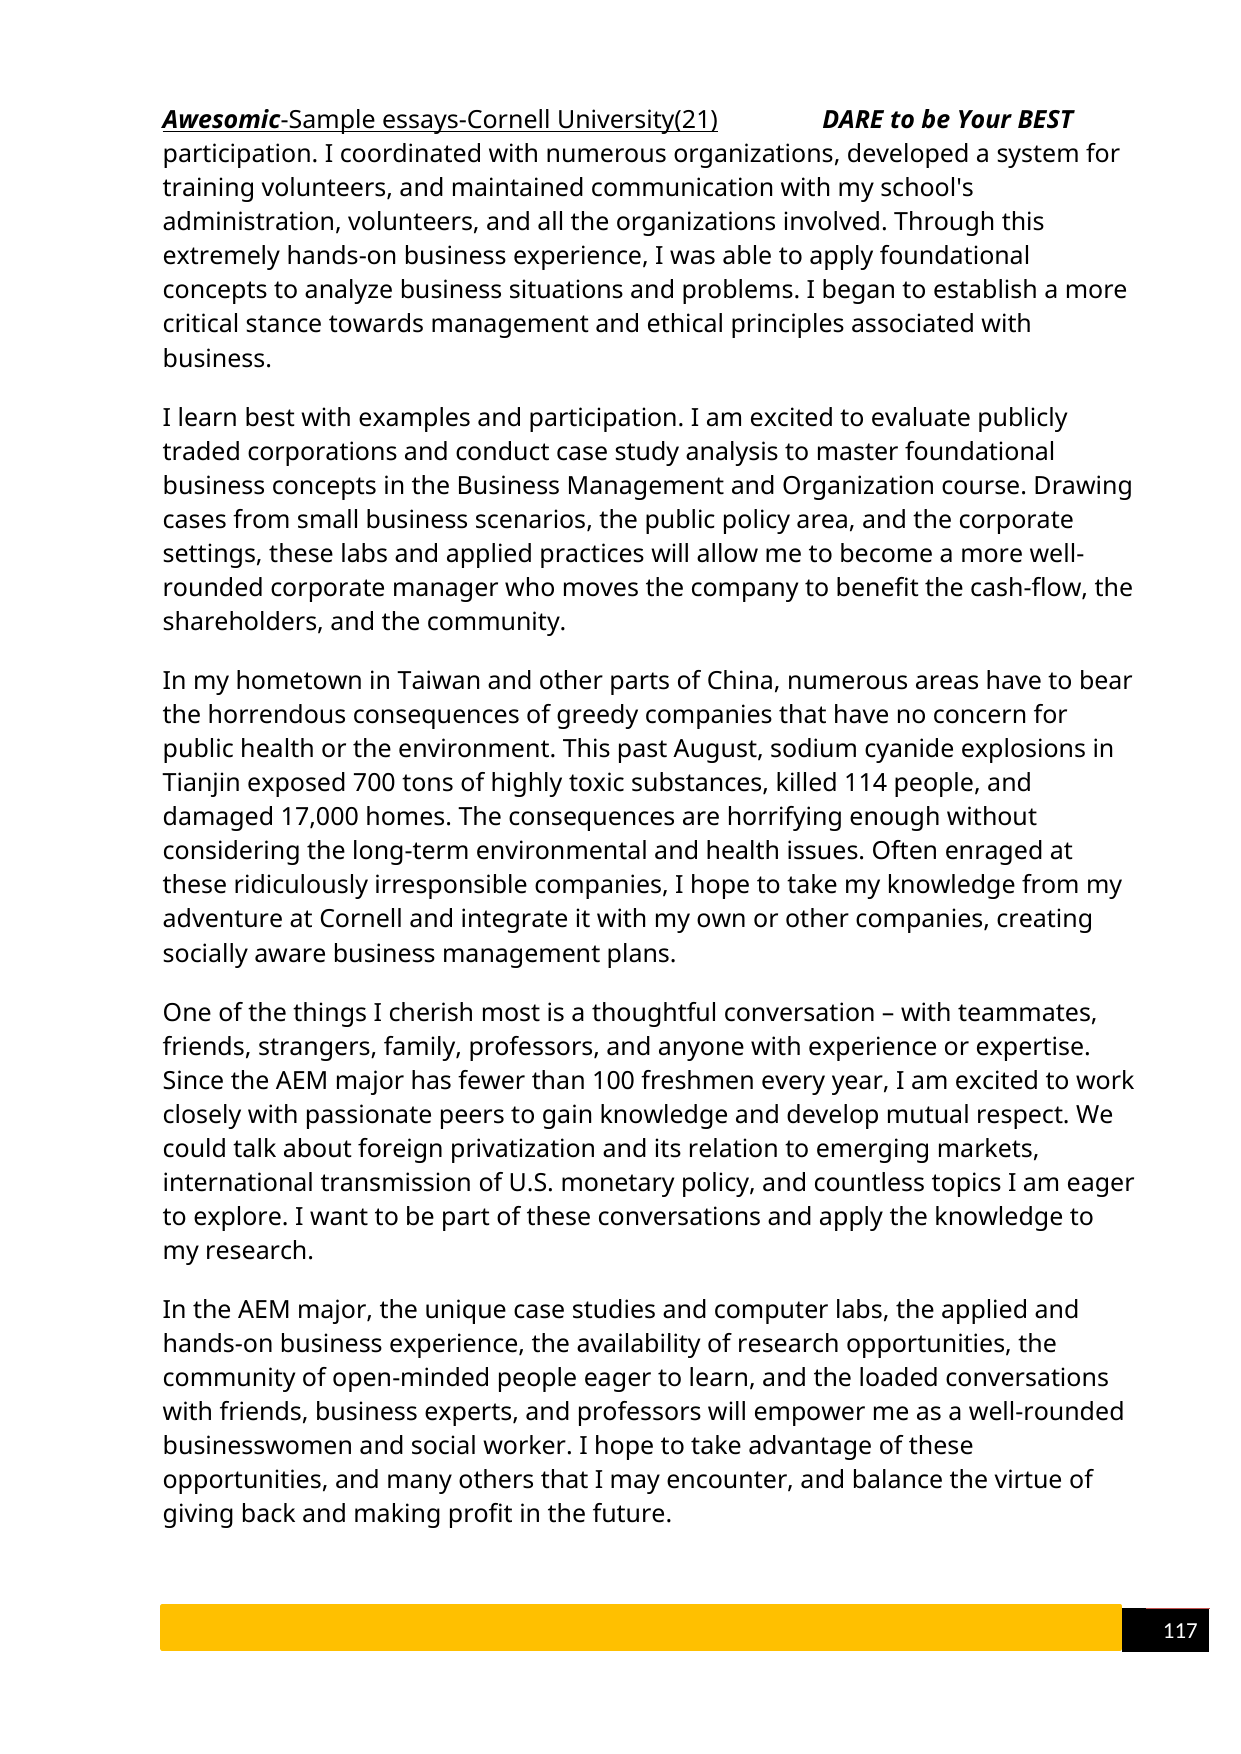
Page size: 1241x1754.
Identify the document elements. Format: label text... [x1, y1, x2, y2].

text In my hometown in Taiwan and other parts of China, numerous areas have to bear the horrendous consequences of greedy companies that have no concern for public health or the environment. This past August, sodium cyanide explosions in Tianjin exposed 700 tons of highly toxic substances, killed 114 people, and damaged 17,000 homes. The consequences are horrifying enough without considering the long-term environmental and health issues. Often enraged at these ridiculously irresponsible companies, I hope to take my knowledge from my adventure at Cornell and integrate it with my own or other companies, creating socially aware business management plans. [162, 663, 1137, 969]
text I learn best with examples and participation. I am excited to evaluate publicly traded corporations and conduct case study analysis to master foundational business concepts in the Business Management and Organization course. Drawing cases from small business scenarios, the public policy area, and the corporate settings, these labs and applied practices will allow me to become a more well-rounded corporate manager who moves the company to benefit the cash-flow, the shareholders, and the community. [162, 399, 1137, 638]
text In the AEM major, the unique case studies and computer labs, the applied and hands-on business experience, the availability of research opportunities, the community of open-minded people eager to learn, and the loaded conversations with friends, business experts, and professors will empower me as a well-rounded businesswomen and social worker. I hope to take advantage of these opportunities, and many others that I may encounter, and balance the virtue of giving back and making profit in the future. [162, 1292, 1137, 1530]
text One of the things I cherish most is a thoughtful conversation – with teammates, friends, strangers, family, professors, and anyone with experience or expertise. Since the AEM major has fewer than 100 freshmen every year, I am excited to work closely with passionate peers to gain knowledge and develop mutual respect. We could talk about foreign privatization and its relation to emerging markets, international transmission of U.S. monetary policy, and countless topics I am eager to explore. I want to be part of these conversations and apply the knowledge to my research. [162, 994, 1137, 1267]
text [162, 136, 1137, 374]
